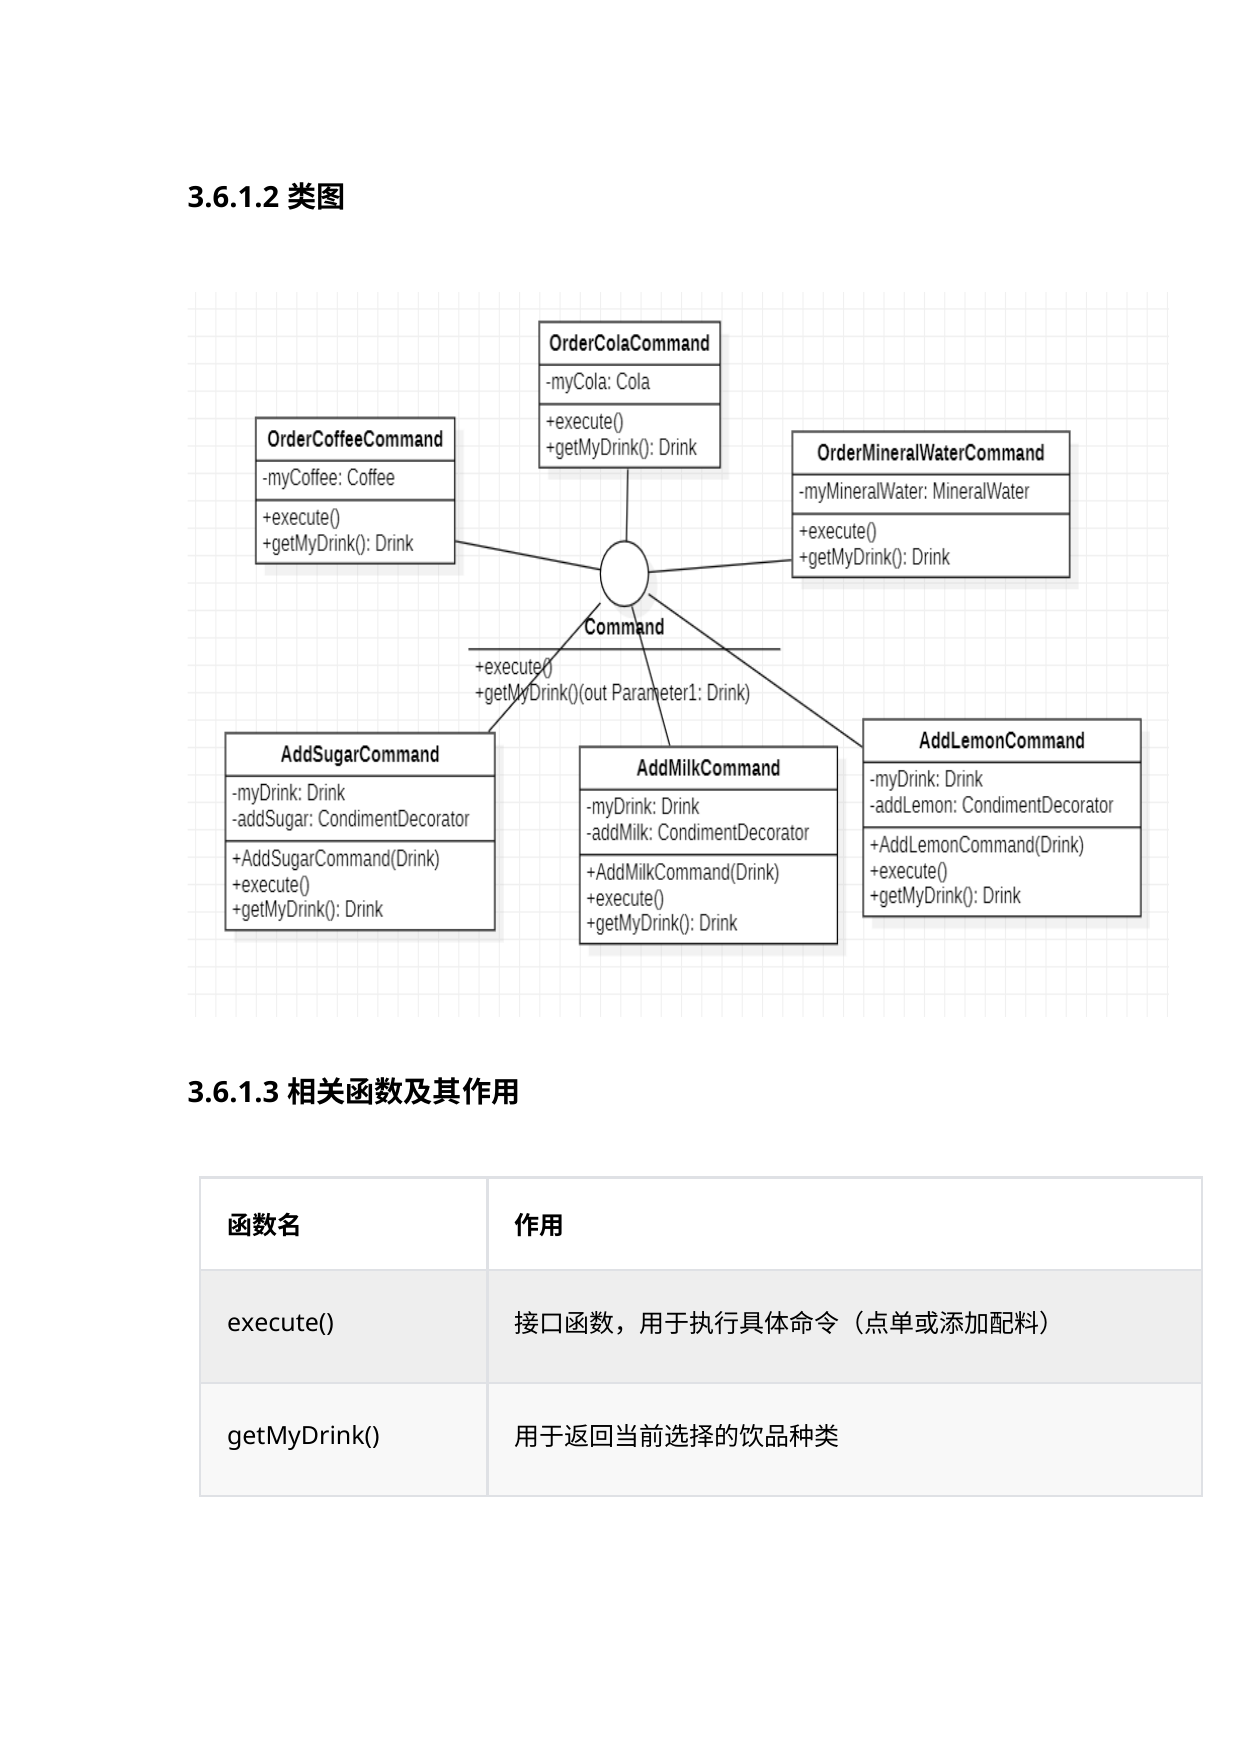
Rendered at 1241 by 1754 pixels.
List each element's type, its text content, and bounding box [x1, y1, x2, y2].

table_cell getMyDrink() [201, 1384, 486, 1495]
table_header 函数名 [201, 1179, 486, 1268]
subtitle 3.6.1.2 类图 [187, 162, 1053, 227]
table_cell 接口函数，用于执行具体命令（点单或添加配料） [489, 1271, 1201, 1382]
table_cell 用于返回当前选择的饮品种类 [489, 1384, 1201, 1495]
subtitle 3.6.1.3 相关函数及其作用 [187, 1057, 1053, 1122]
table_cell execute() [201, 1271, 486, 1382]
table_header 作用 [489, 1179, 1201, 1268]
